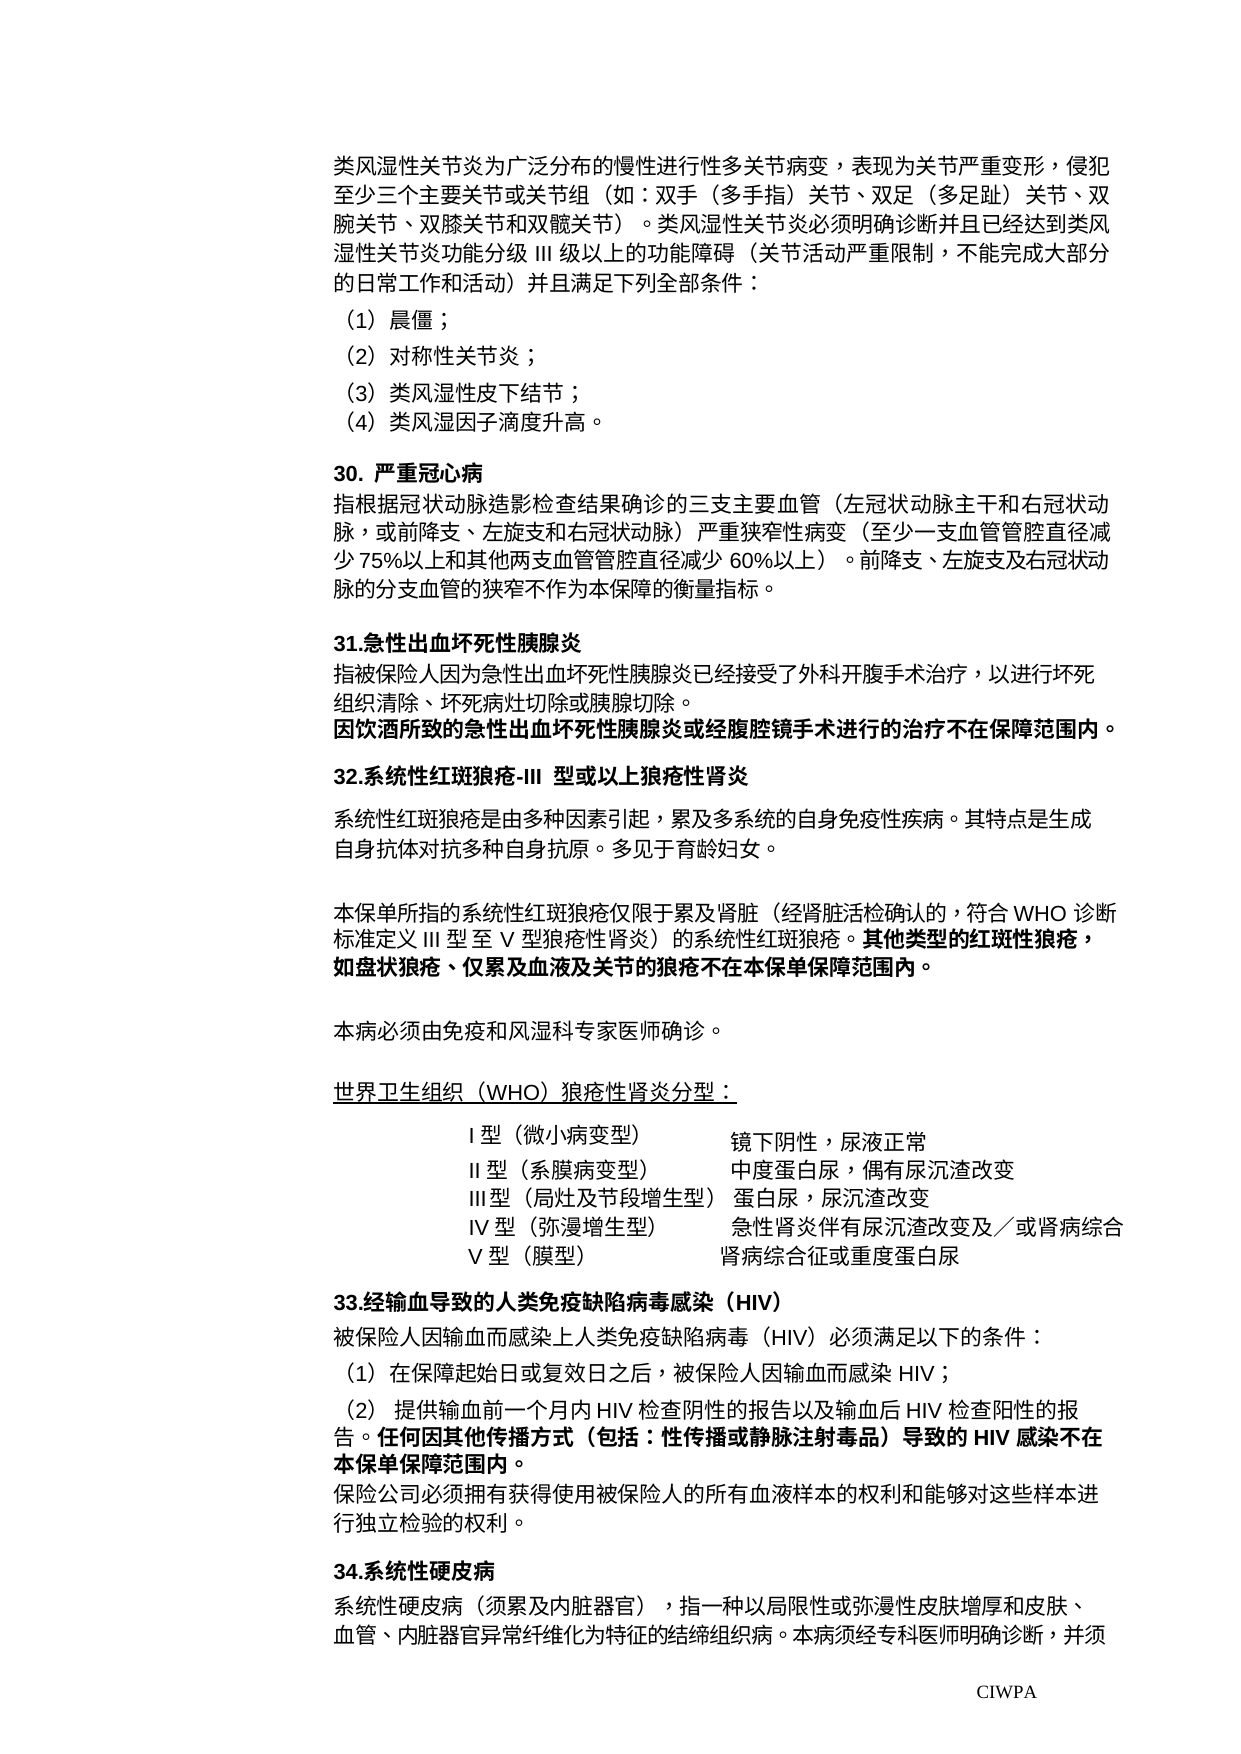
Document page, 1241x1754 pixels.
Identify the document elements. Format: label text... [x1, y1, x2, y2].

text （1）晨僵； [333, 305, 1136, 335]
text 镜下阴性，尿液正常 [730, 1127, 1136, 1157]
text 本病必须由免疫和风湿科专家医师确诊。世界卫生组织（WHO）狼疮性肾炎分型： [333, 991, 737, 1102]
text 系统性硬皮病（须累及内脏器官），指一种以局限性或弥漫性皮肤增厚和皮肤、血管、内脏器官异常纤维化为特征的结缔组织病。本病须经专科医师明确诊断，并须 [333, 1591, 1111, 1650]
list 型（膜型） 肾病综合征或重度蛋白尿 [468, 1241, 1136, 1270]
text 类风湿性关节炎为广泛分布的慢性进行性多关节病变，表现为关节严重变形，侵犯至少三个主要关节或关节组（如：双手（多手指）关节、双足（多足趾）关节、双腕关节、双膝关节和双髋关节）。类风湿性关节炎必须明确诊断并且已经达到类风湿性关节炎功能分级 III 级以上的功能障碍（关节活动严重限制，不能完成大部分的日常工作和活动）并且满足下列全部条件： [333, 151, 1112, 297]
text 指被保险人因为急性出血坏死性胰腺炎已经接受了外科开腹手术治疗，以进行坏死组织清除、坏死病灶切除或胰腺切除。 [333, 660, 1112, 717]
text （4）类风湿因子滴度升高。 [333, 407, 1136, 436]
text （2） 提供输血前一个月内HIV 检查阴性的报告以及输血后HIV 检查阳性的报告。任何因其他传播方式（包括：性传播或静脉注射毒品）导致的 HIV 感染不在本保单保障范围内。 [333, 1396, 1122, 1479]
text （3）类风湿性皮下结节； [333, 378, 1136, 407]
subtitle 31.急性出血坏死性胰腺炎 [333, 622, 1136, 659]
subtitle 34.系统性硬皮病 [333, 1556, 1136, 1585]
list 型（系膜病变型） 中度蛋白尿，偶有尿沉渣改变 [468, 1157, 1136, 1184]
text 指根据冠状动脉造影检查结果确诊的三支主要血管（左冠状动脉主干和右冠状动脉，或前降支、左旋支和右冠状动脉）严重狭窄性病变（至少一支血管管腔直径减少 75%以上和其他两支血管管腔直径减少 60%以上）。前降支、左旋支及右冠状动脉的分支血管的狭窄不作为本保障的衡量指标。 [333, 489, 1111, 604]
subtitle 严重冠心病 [333, 452, 1136, 489]
subtitle 因饮酒所致的急性出血坏死性胰腺炎或经腹腔镜手术进行的治疗不在保障范围内。 [333, 717, 1136, 743]
text 保险公司必须拥有获得使用被保险人的所有血液样本的权利和能够对这些样本进行独立检验的权利。 [333, 1479, 1111, 1537]
subtitle 33.经输血导致的人类免疫缺陷病毒感染（HIV） [333, 1287, 1136, 1317]
list 型（微小病变型） [468, 1120, 655, 1149]
list 型（局灶及节段增生型） 蛋白尿，尿沉渣改变 [468, 1184, 1136, 1212]
text （2）对称性关节炎； [333, 341, 1136, 371]
text （1）在保障起始日或复效日之后，被保险人因输血而感染 HIV； [333, 1358, 1136, 1388]
text 被保险人因输血而感染上人类免疫缺陷病毒（HIV）必须满足以下的条件： [333, 1322, 1136, 1352]
text 本保单所指的系统性红斑狼疮仅限于累及肾脏（经肾脏活检确认的，符合 WHO 诊断标准定义 III 型至V 型狼疮性肾炎）的系统性红斑狼疮。其他类型的红斑性狼疮， 如盘状狼疮、仅累及血液及关节的狼疮不在本保单保障范围內。 [333, 899, 1122, 982]
text 系统性红斑狼疮是由多种因素引起，累及多系统的自身免疫性疾病。其特点是生成自身抗体对抗多种自身抗原。多见于育龄妇女。 [333, 804, 1111, 864]
text 32.系统性红斑狼疮-III 型或以上狼疮性肾炎 [333, 761, 1136, 791]
list 型（弥漫增生型） 急性肾炎伴有尿沉渣改变及／或肾病综合 [468, 1212, 1136, 1241]
